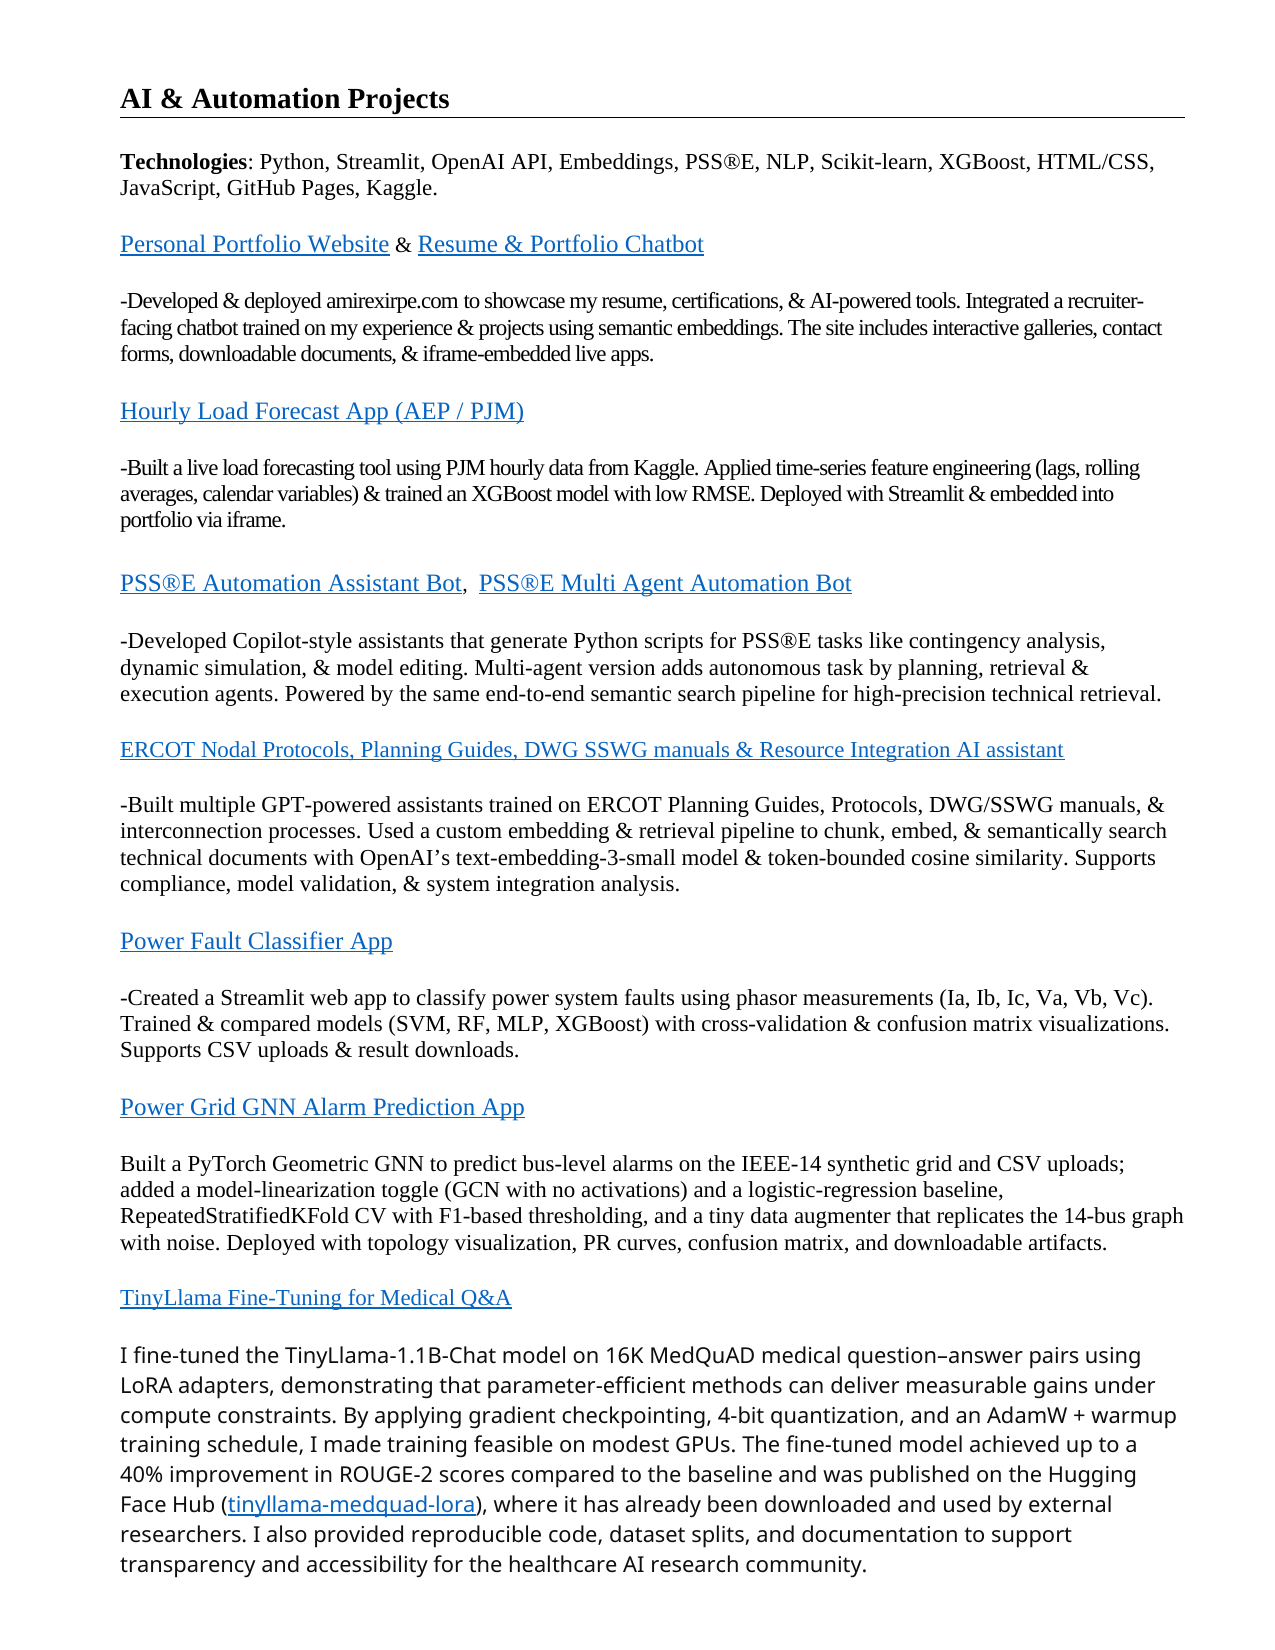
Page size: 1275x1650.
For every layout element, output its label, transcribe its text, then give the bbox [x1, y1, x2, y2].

text -Built multiple GPT-powered assistants trained on ERCOT Planning Guides, Protocols, DWG/SSWG manuals, & interconnection processes. Used a custom embedding & retrieval pipeline to chunk, embed, & semantically search technical documents with OpenAI’s text-embedding-3-small model & token-bounded cosine similarity. Supports compliance, model validation, & system integration analysis. [120, 791, 1185, 897]
text -Built a live load forecasting tool using PJM hourly data from Kaggle. Applied time-series feature engineering (lags, rolling averages, calendar variables) & trained an XGBoost model with low RMSE. Deployed with Streamlit & embedded into portfolio via iframe. [120, 454, 1185, 533]
subtitle AI & Automation Projects [120, 83, 1185, 117]
text PSS®E Automation Assistant Bot, PSS®E Multi Agent Automation Bot [120, 562, 1185, 598]
text Personal Portfolio Website & Resume & Portfolio Chatbot [120, 229, 1185, 258]
text Power Grid GNN Alarm Prediction App [120, 1092, 1185, 1121]
text -Created a Streamlit web app to classify power system faults using phasor measurements (Ia, Ib, Ic, Va, Vb, Vc). Trained & compared models (SVM, RF, MLP, XGBoost) with cross-validation & confusion matrix visualizations. Supports CSV uploads & result downloads. [120, 984, 1185, 1063]
text Built a PyTorch Geometric GNN to predict bus-level alarms on the IEEE-14 synthetic grid and CSV uploads; added a model-linearization toggle (GCN with no activations) and a logistic-regression baseline, RepeatedStratifiedKFold CV with F1-based thresholding, and a tiny data augmenter that replicates the 14-bus graph with noise. Deployed with topology visualization, PR curves, confusion matrix, and downloadable artifacts. [120, 1150, 1185, 1255]
text Power Fault Classifier App [120, 926, 1185, 954]
text ERCOT Nodal Protocols, Planning Guides, DWG SSWG manuals & Resource Integration AI assistant [120, 736, 1185, 762]
text I fine-tuned the TinyLlama-1.1B-Chat model on 16K MedQuAD medical question–answer pairs using LoRA adapters, demonstrating that parameter-efficient methods can deliver measurable gains under compute constraints. By applying gradient checkpointing, 4-bit quantization, and an AdamW + warmup training schedule, I made training feasible on modest GPUs. The fine-tuned model achieved up to a 40% improvement in ROUGE-2 scores compared to the baseline and was published on the Hugging Face Hub (tinyllama-medquad-lora), where it has already been downloaded and used by external researchers. I also provided reproducible code, dataset splits, and documentation to support transparency and accessibility for the healthcare AI research community. [120, 1340, 1185, 1578]
text Technologies: Python, Streamlit, OpenAI API, Embeddings, PSS®E, NLP, Scikit-learn, XGBoost, HTML/CSS, JavaScript, GitHub Pages, Kaggle. [120, 148, 1185, 200]
text -Developed & deployed amirexirpe.com to showcase my resume, certifications, & AI-powered tools. Integrated a recruiter-facing chatbot trained on my experience & projects using semantic embeddings. The site includes interactive galleries, contact forms, downloadable documents, & iframe-embedded live apps. [120, 287, 1185, 367]
text Hourly Load Forecast App (AEP / PJM) [120, 396, 1185, 424]
text TinyLlama Fine-Tuning for Medical Q&A [120, 1284, 1185, 1311]
text -Developed Copilot-style assistants that generate Python scripts for PSS®E tasks like contingency analysis, dynamic simulation, & model editing. Multi-agent version adds autonomous task by planning, retrieval & execution agents. Powered by the same end-to-end semantic search pipeline for high-precision technical retrieval. [120, 627, 1185, 707]
